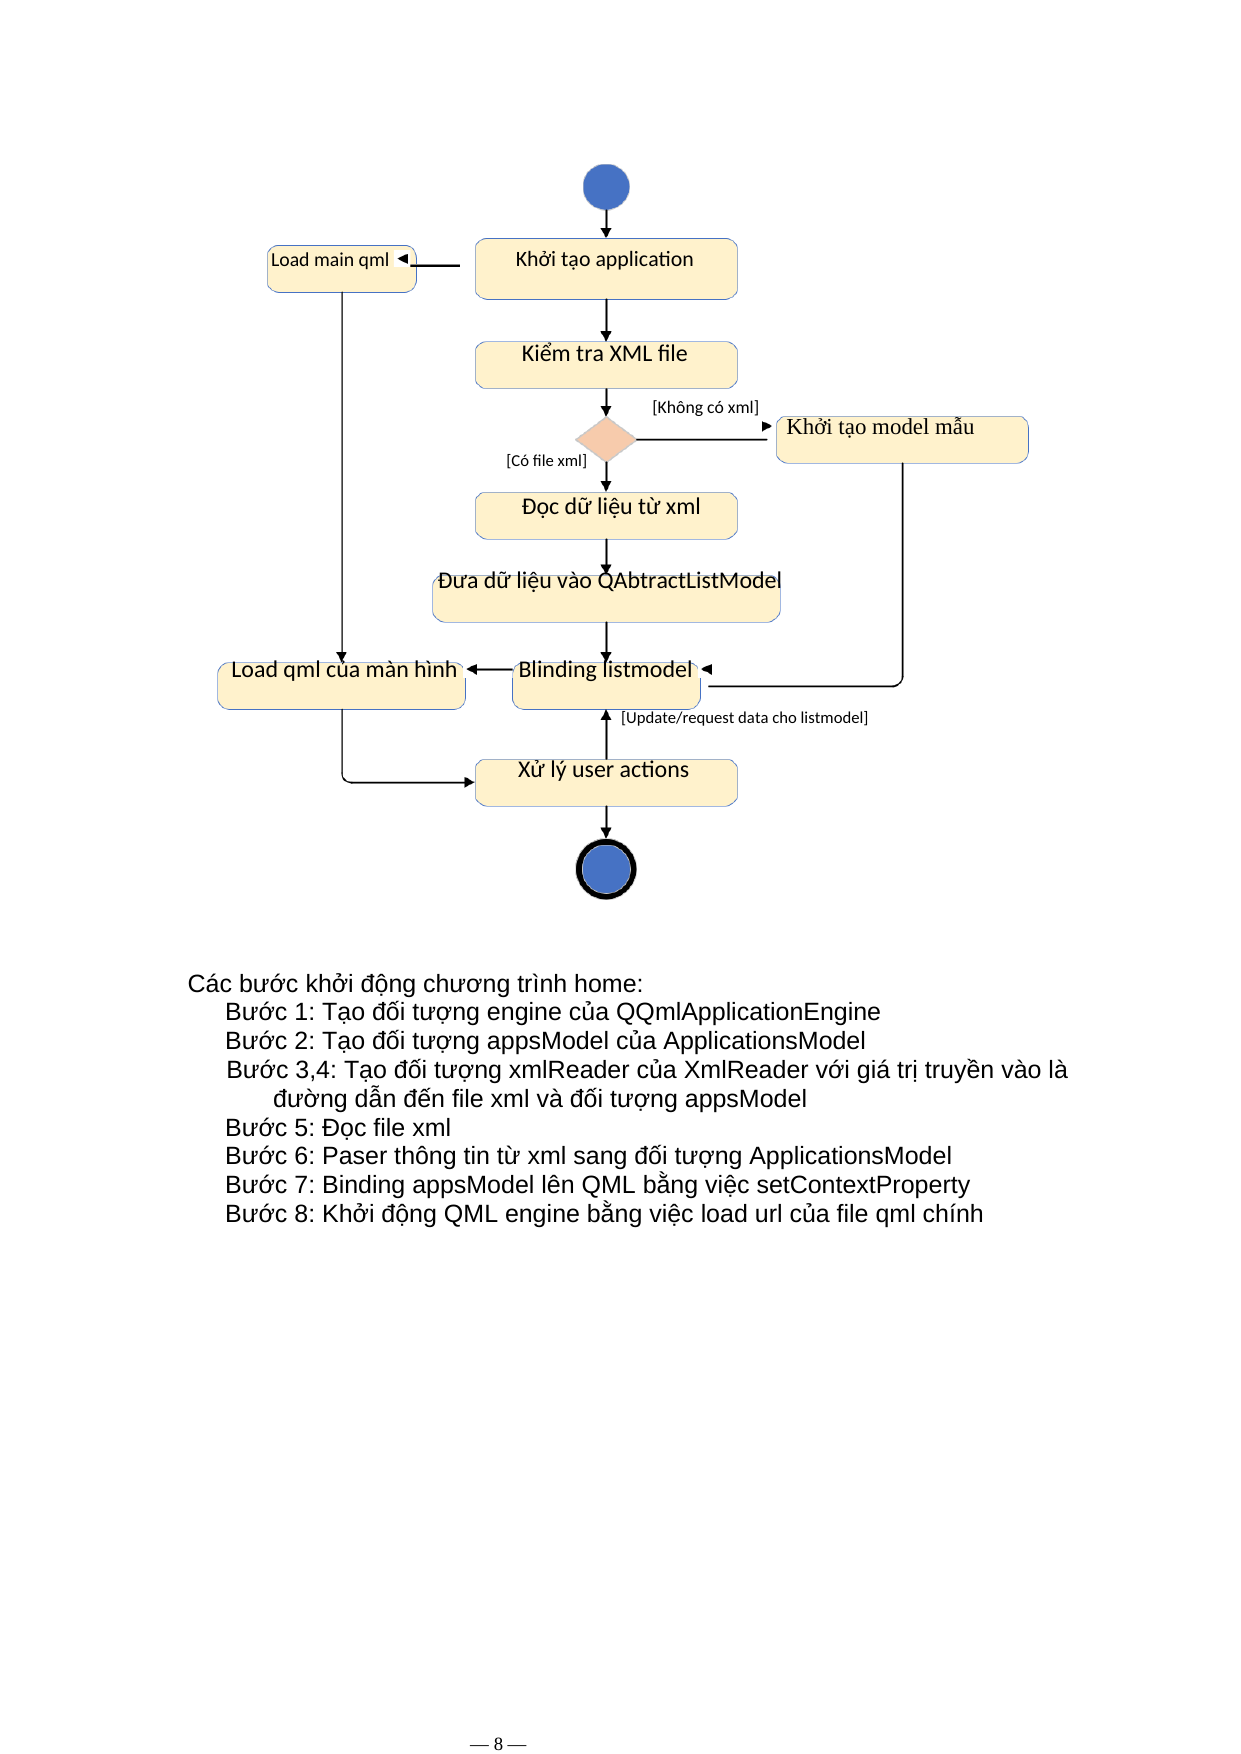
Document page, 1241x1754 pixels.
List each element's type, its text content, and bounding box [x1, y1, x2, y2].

text Load main qml [271, 247, 473, 271]
text Kiểm tra XML file [511, 338, 699, 368]
picture [463, 661, 513, 678]
text Các bước khởi động chương trình home: [187, 969, 1090, 997]
text Bước 2: Tạo đối tượng appsModel của ApplicationsModel [225, 1026, 1090, 1055]
text Khởi tạo application [511, 245, 699, 271]
text [Update/request data cho listmodel] [621, 708, 1090, 728]
text Bước 8: Khởi động QML engine bằng việc load url của file qml chính [225, 1199, 1090, 1227]
picture [214, 594, 1031, 754]
picture [214, 783, 1031, 900]
text [Có file xml] [587, 450, 1090, 471]
text Bước 3,4: Tạo đối tượng xmlReader của XmlReader với giá trị truyền vào là đường dẫn đến file xml và đối tượng appsModel [226, 1056, 1069, 1112]
text Đọc dữ liệu từ xml [150, 491, 1209, 520]
picture [214, 161, 1031, 491]
text [Không có xml] [652, 396, 1090, 417]
text Bước 1: Tạo đối tượng engine của QQmlApplicationEngine [225, 997, 1090, 1026]
text Bước 5: Đọc file xml [225, 1112, 1090, 1141]
text Bước 6: Paser thông tin từ xml sang đối tượng ApplicationsModel [225, 1141, 1090, 1170]
picture [214, 520, 1031, 565]
picture [697, 661, 715, 678]
text Bước 7: Binding appsModel lên QML bằng việc setContextProperty [225, 1170, 1090, 1199]
text Xử lý user actions [150, 754, 1057, 783]
text Load qml của màn hình Blinding listmodel [231, 654, 1090, 683]
text Khởi tạo model mẫu [758, 417, 1090, 438]
text Đưa dữ liệu vào QAbtractListModel [150, 565, 1211, 594]
